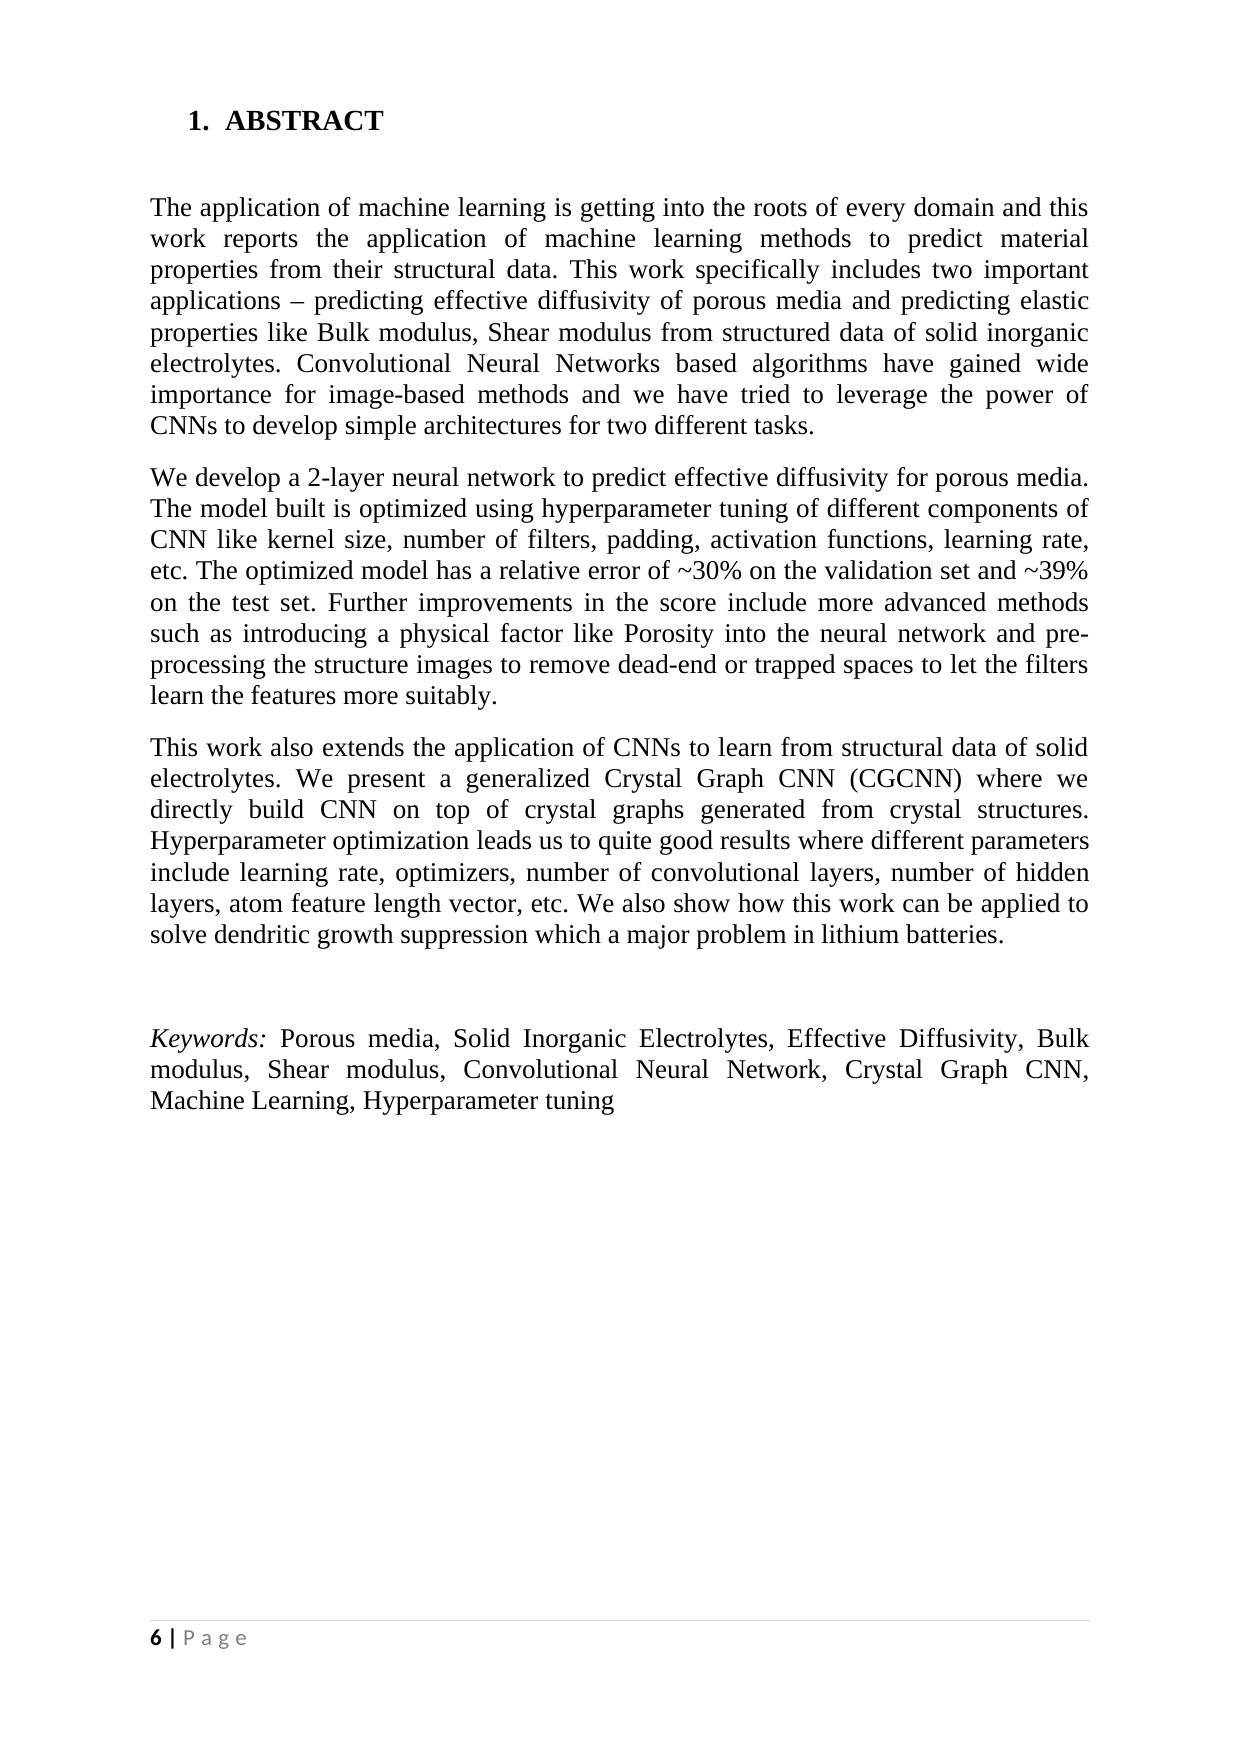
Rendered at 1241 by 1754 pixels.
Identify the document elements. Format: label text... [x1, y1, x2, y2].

text Keywords: Porous media, Solid Inorganic Electrolytes, Effective Diffusivity, Bulk modulus, Shear modulus, Convolutional Neural Network, Crystal Graph CNN, Machine Learning, Hyperparameter tuning [150, 1022, 1090, 1115]
text We develop a 2-layer neural network to predict effective diffusivity for porous media. The model built is optimized using hyperparameter tuning of different components of CNN like kernel size, number of filters, padding, activation functions, learning rate, etc. The optimized model has a relative error of ~30% on the validation set and ~39% on the test set. Further improvements in the score include more advanced methods such as introducing a physical factor like Porosity into the neural network and pre-processing the structure images to remove dead-end or trapped spaces to let the filters learn the features more suitably. [150, 461, 1090, 710]
text This work also extends the application of CNNs to learn from structural data of solid electrolytes. We present a generalized Crystal Graph CNN (CGCNN) where we directly build CNN on top of crystal graphs generated from crystal structures. Hyperparameter optimization leads us to quite good results where different parameters include learning rate, optimizers, number of convolutional layers, number of hidden layers, atom feature length vector, etc. We also show how this work can be applied to solve dendritic growth suppression which a major problem in lithium batteries. [150, 731, 1090, 949]
list ABSTRACT [187, 103, 1090, 137]
text The application of machine learning is getting into the roots of every domain and this work reports the application of machine learning methods to predict material properties from their structural data. This work specifically includes two important applications – predicting effective diffusivity of porous media and predicting elastic properties like Bulk modulus, Shear modulus from structured data of solid inorganic electrolytes. Convolutional Neural Networks based algorithms have gained wide importance for image-based methods and we have tried to leverage the power of CNNs to develop simple architectures for two different tasks. [150, 191, 1090, 440]
